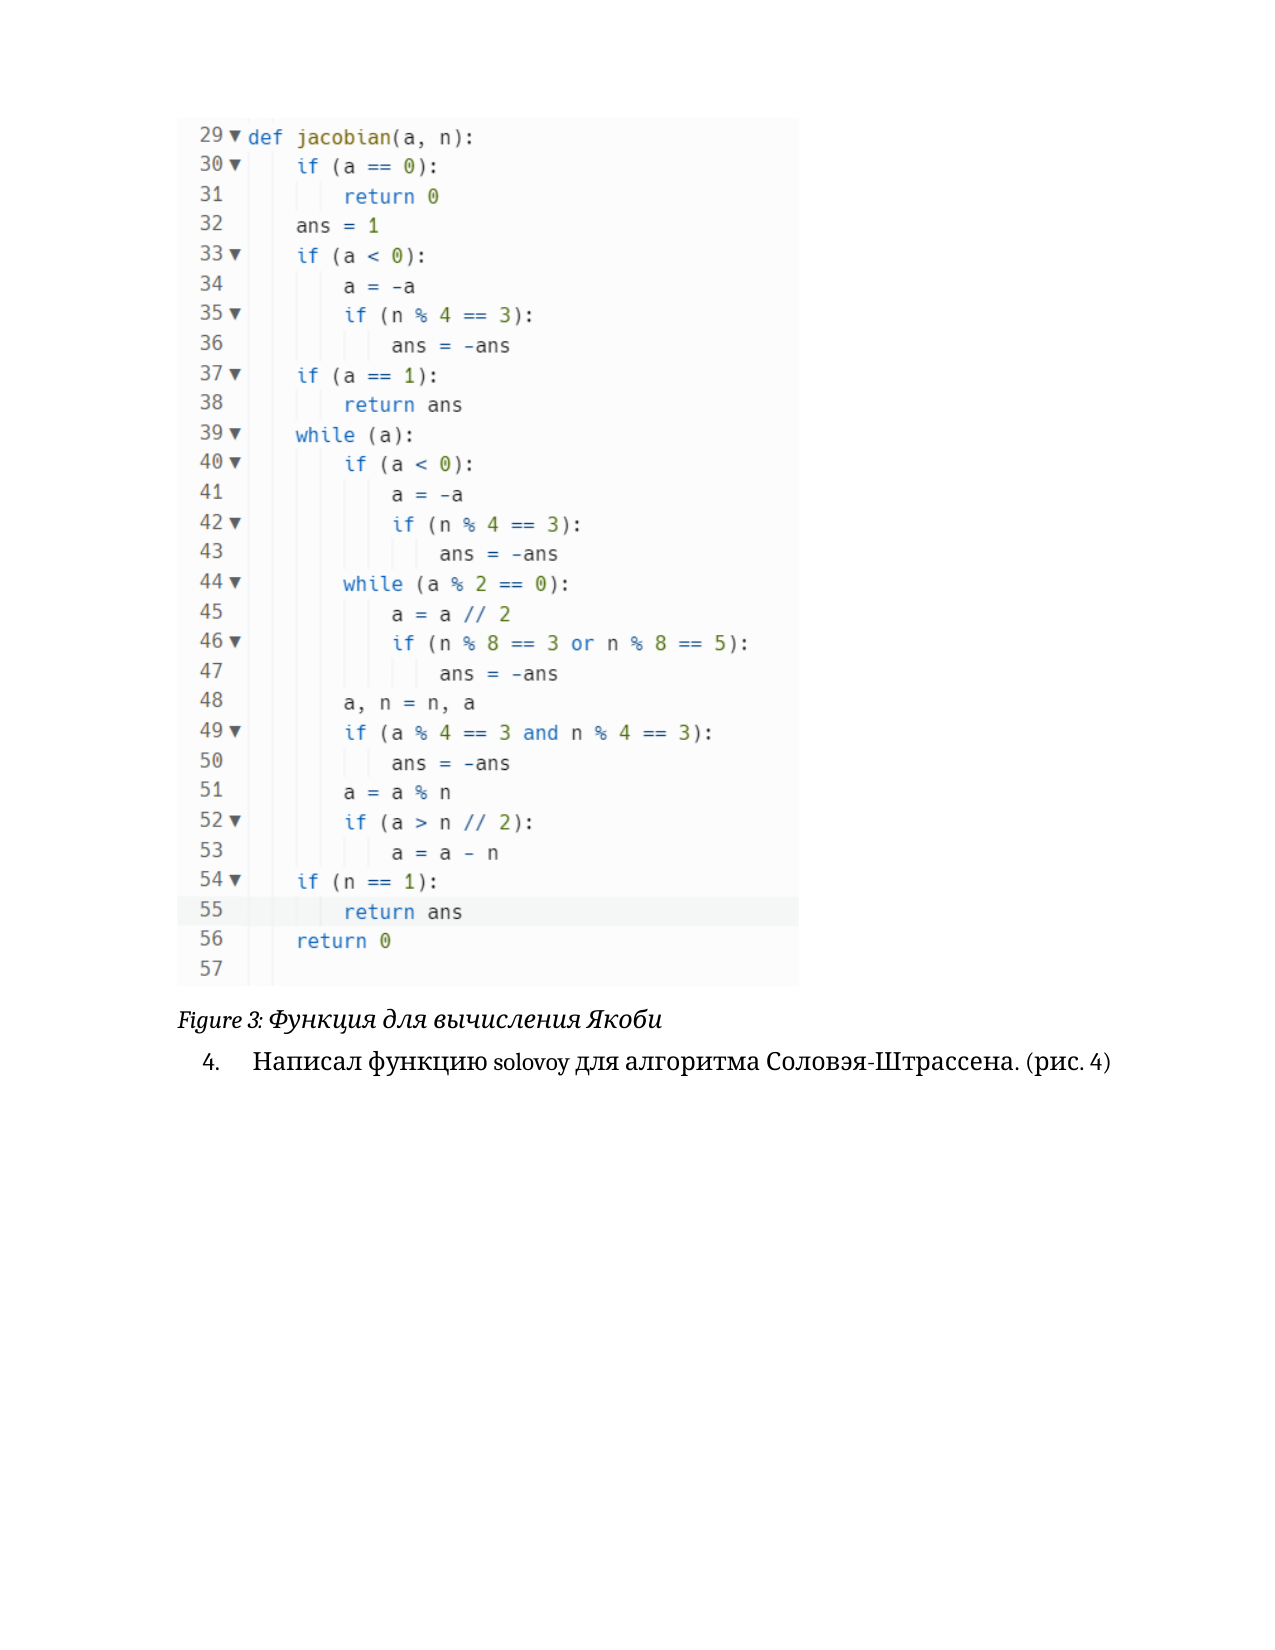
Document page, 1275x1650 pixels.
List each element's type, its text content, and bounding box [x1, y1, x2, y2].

text Figure 3: Функция для вычисления Якоби [177, 1006, 1186, 1035]
picture [177, 118, 799, 986]
list Написал функцию solovoy для алгоритма Соловэя-Штрассена. (рис. 4) [202, 1047, 1186, 1076]
